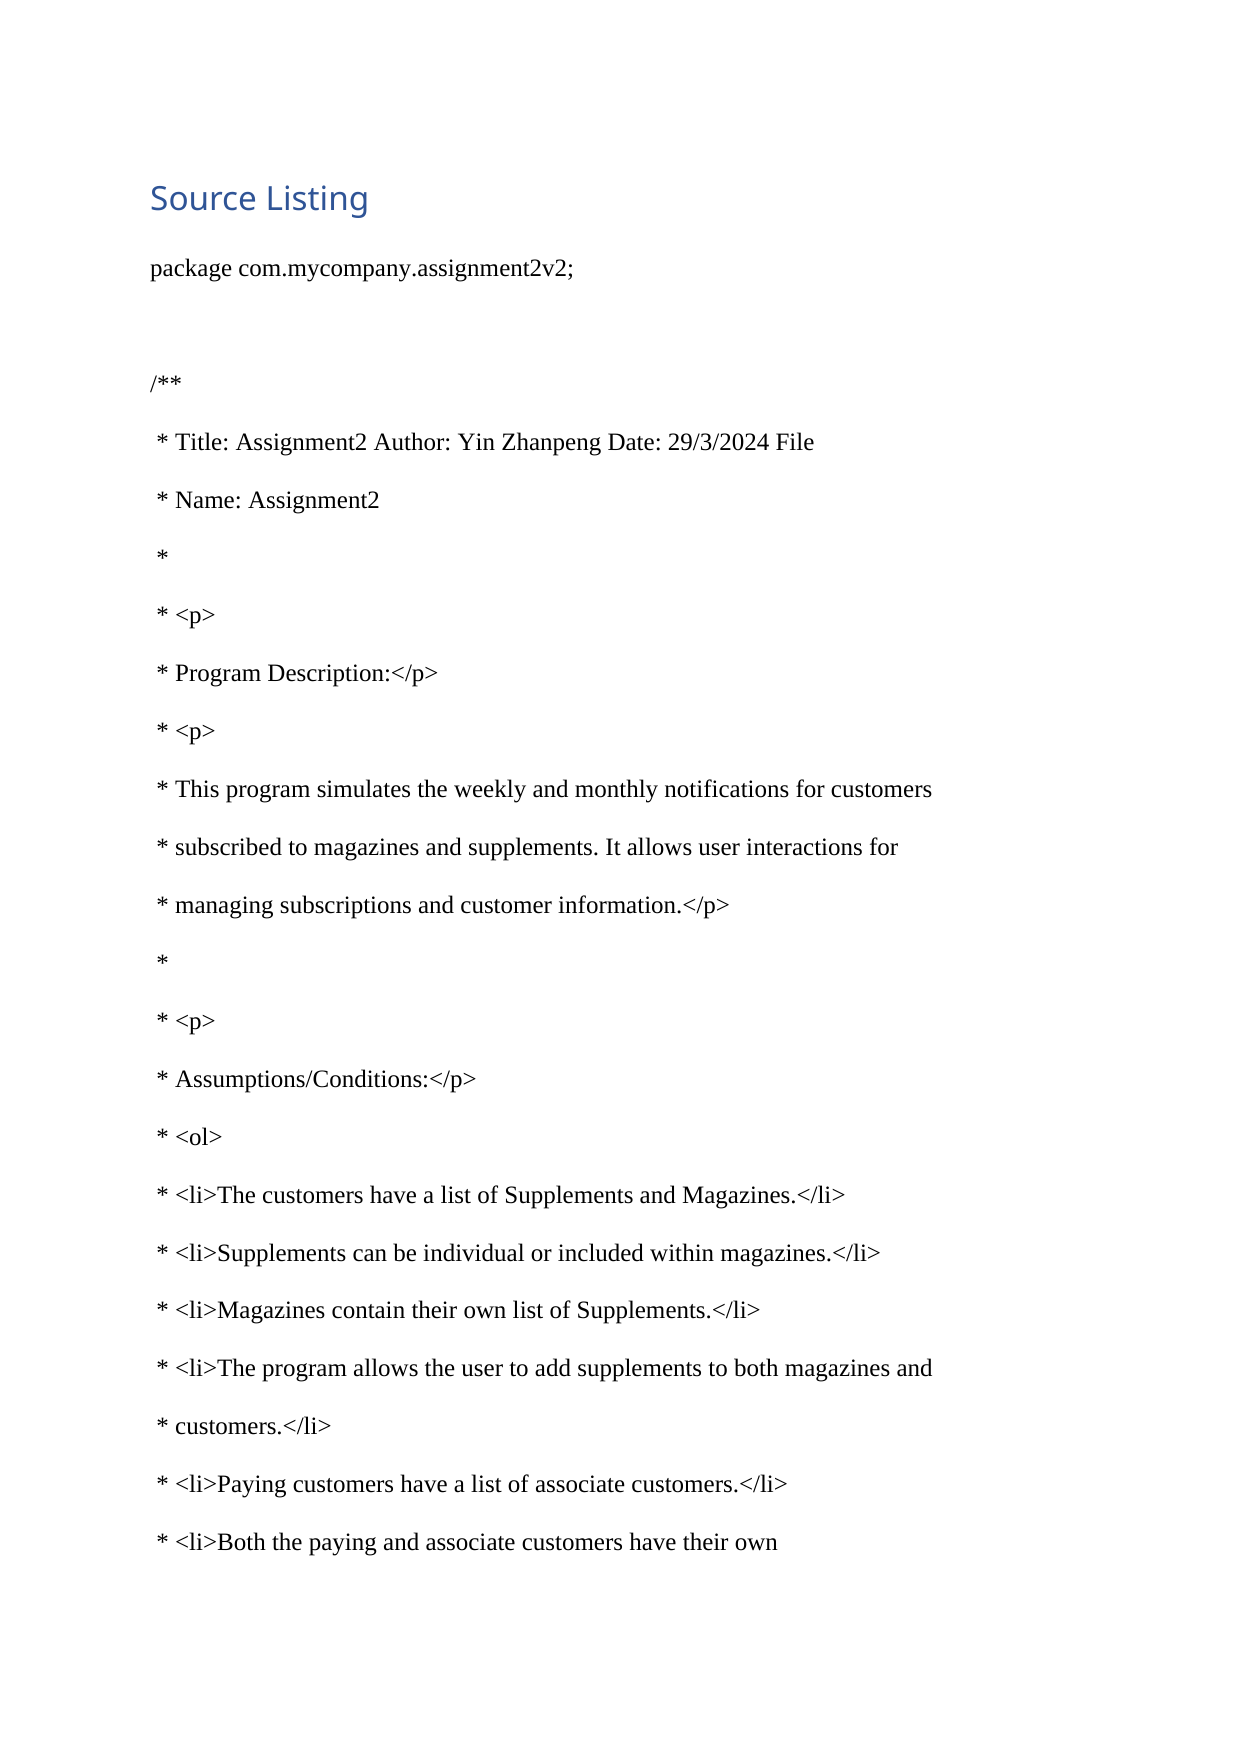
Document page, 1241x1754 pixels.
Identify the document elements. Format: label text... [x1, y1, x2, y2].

text * <ol> [150, 1122, 1090, 1151]
text package com.mycompany.assignment2v2; [150, 253, 1090, 282]
text * Name: Assignment2 [150, 485, 1090, 513]
text * <li>The program allows the user to add supplements to both magazines and [150, 1353, 1090, 1382]
text * <li>Supplements can be individual or included within magazines.</li> [150, 1238, 1090, 1266]
text * <p> [150, 1006, 1090, 1035]
text * <p> [150, 601, 1090, 629]
text * Title: Assignment2 Author: Yin Zhanpeng Date: 29/3/2024 File [150, 427, 1090, 456]
text * [150, 543, 1090, 571]
subtitle Source Listing [150, 175, 1090, 220]
text * <li>Magazines contain their own list of Supplements.</li> [150, 1296, 1090, 1324]
text * <li>Paying customers have a list of associate customers.</li> [150, 1469, 1090, 1498]
text * <li>The customers have a list of Supplements and Magazines.</li> [150, 1180, 1090, 1208]
text * <p> [150, 716, 1090, 745]
text * <li>Both the paying and associate customers have their own [150, 1527, 1090, 1556]
text * Program Description:</p> [150, 658, 1090, 687]
text * subscribed to magazines and supplements. It allows user interactions for [150, 832, 1090, 861]
text * managing subscriptions and customer information.</p> [150, 890, 1090, 919]
text * Assumptions/Conditions:</p> [150, 1064, 1090, 1093]
text * [150, 948, 1090, 977]
text /** [150, 369, 1090, 398]
text * This program simulates the weekly and monthly notifications for customers [150, 774, 1090, 803]
text * customers.</li> [150, 1411, 1090, 1440]
